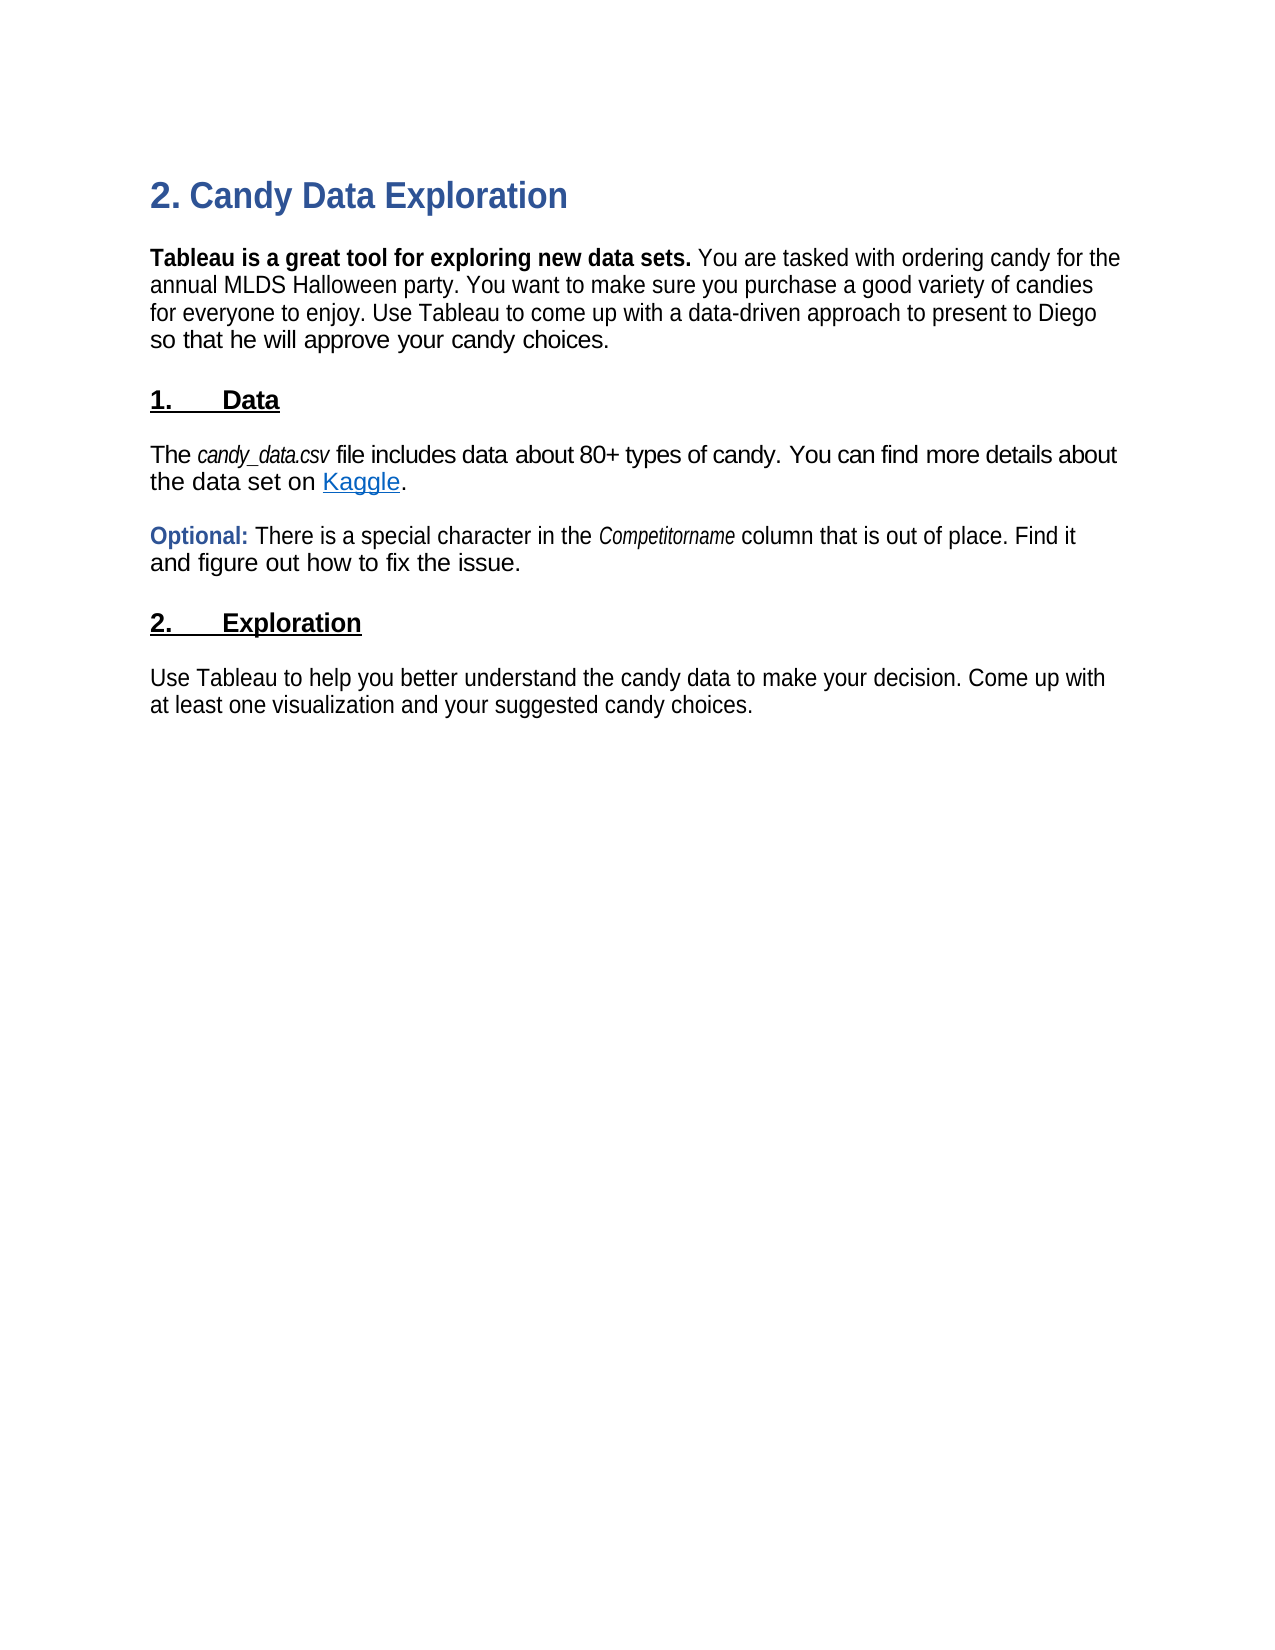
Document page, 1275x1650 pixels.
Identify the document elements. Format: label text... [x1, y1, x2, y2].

text Tableau is a great tool for exploring new data sets. You are tasked with ordering candy for the annual MLDS Halloween party. You want to make sure you purchase a good variety of candies for everyone to enjoy. Use Tableau to come up with a data-driven approach to present to Diego so that he will approve your candy choices. [150, 244, 1121, 354]
subtitle Candy Data Exploration [150, 174, 1135, 217]
subtitle Data [150, 384, 1135, 415]
text Use Tableau to help you better understand the candy data to make your decision. Come up with at least one visualization and your suggested candy choices. [150, 665, 1121, 719]
text Optional: There is a special character in the Competitorname column that is out of place. Find it and figure out how to fix the issue. [150, 523, 1109, 577]
text The candy_data.csv file includes data about 80+ types of candy. You can find more details about the data set on Kaggle. [150, 442, 1135, 495]
subtitle Exploration [150, 607, 1135, 638]
